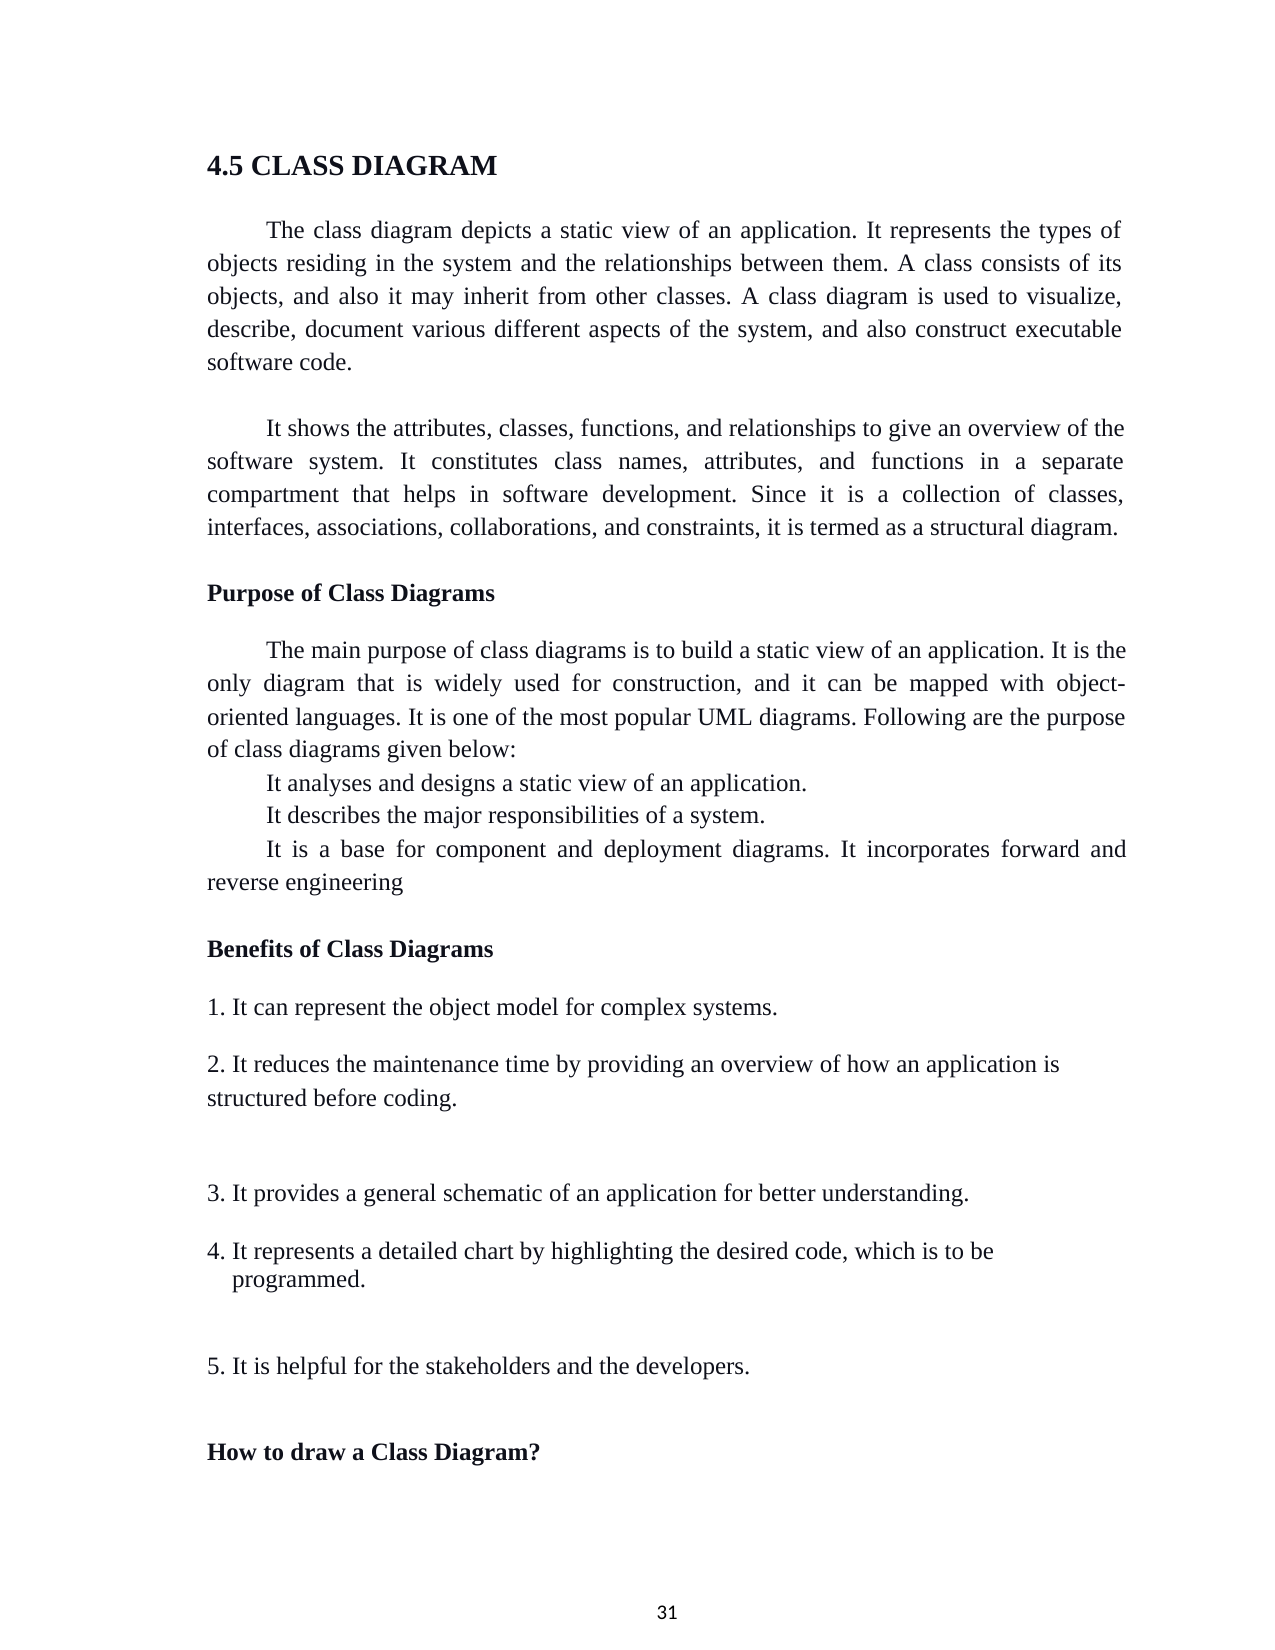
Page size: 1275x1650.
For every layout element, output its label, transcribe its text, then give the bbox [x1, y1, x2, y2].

text Benefits of Class Diagrams [207, 934, 1127, 963]
text It analyses and designs a static view of an application. [207, 768, 1127, 796]
text It shows the attributes, classes, functions, and relationships to give an overview of the software system. It constitutes class names, attributes, and functions in a separate compartment that helps in software development. Since it is a collection of classes, interfaces, associations, collaborations, and constraints, it is termed as a structural diagram. [207, 413, 1125, 541]
text It is a base for component and deployment diagrams. It incorporates forward and reverse engineering [207, 834, 1127, 895]
list It can represent the object model for complex systems. [207, 992, 1127, 1021]
text How to draw a Class Diagram? [207, 1437, 1127, 1465]
text It describes the major responsibilities of a system. [207, 801, 1127, 829]
list It is helpful for the stakeholders and the developers. [207, 1351, 1127, 1379]
list It reduces the maintenance time by providing an overview of how an application is structured before coding. [207, 1049, 1096, 1112]
text Purpose of Class Diagrams [207, 578, 1127, 607]
list It provides a general schematic of an application for better understanding. [207, 1178, 1127, 1207]
text The class diagram depicts a static view of an application. It represents the types of objects residing in the system and the relationships between them. A class consists of its objects, and also it may inherit from other classes. A class diagram is used to visualize, describe, document various different aspects of the system, and also construct executable software code. [207, 215, 1123, 376]
list It represents a detailed chart by highlighting the desired code, which is to be programmed. [207, 1236, 1127, 1293]
text 4.5 CLASS DIAGRAM [207, 148, 1127, 181]
text The main purpose of class diagrams is to build a static view of an application. It is the only diagram that is widely used for construction, and it can be mapped with object-oriented languages. It is one of the most popular UML diagrams. Following are the purpose of class diagrams given below: [207, 636, 1127, 763]
